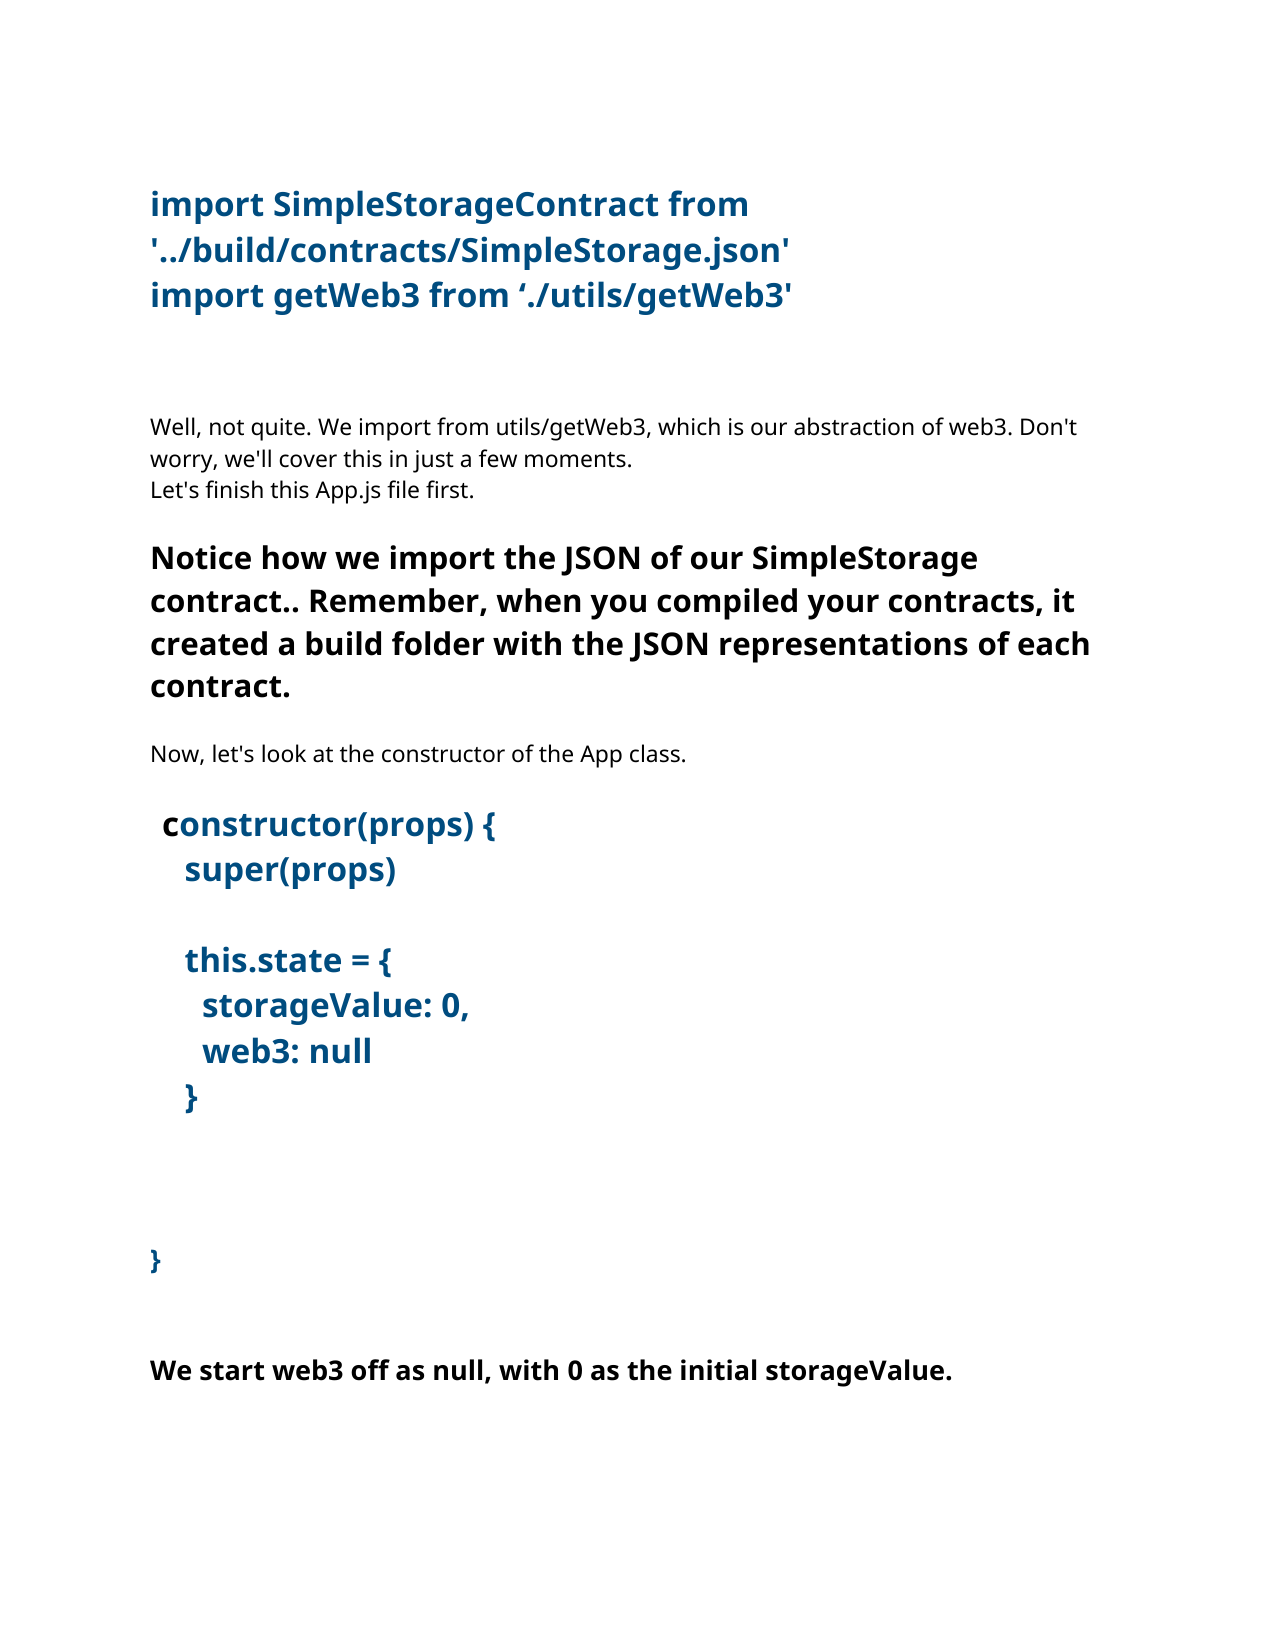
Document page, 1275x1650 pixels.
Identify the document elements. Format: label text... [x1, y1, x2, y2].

text constructor(props) { [150, 800, 1125, 846]
text Notice how we import the JSON of our SimpleStorage contract.. Remember, when you compiled your contracts, it created a build folder with the JSON representations of each contract. [150, 536, 1125, 707]
text web3: null [150, 1027, 1125, 1073]
text We start web3 off as null, with 0 as the initial storageValue. [150, 1351, 1125, 1388]
text Well, not quite. We import from utils/getWeb3, which is our abstraction of web3. Don't worry, we'll cover this in just a few moments. [150, 411, 1125, 474]
text Now, let's look at the constructor of the App class. [150, 738, 1125, 769]
text this.state = { [150, 937, 1125, 982]
text } [150, 1073, 1125, 1118]
text storageValue: 0, [150, 982, 1125, 1027]
text super(props) [150, 846, 1125, 891]
text Let's finish this App.js file first. [150, 474, 1125, 505]
text } [150, 1240, 1125, 1277]
text import SimpleStorageContract from '../build/contracts/SimpleStorage.json' [150, 181, 1125, 272]
text import getWeb3 from ‘./utils/getWeb3' [150, 272, 1125, 317]
